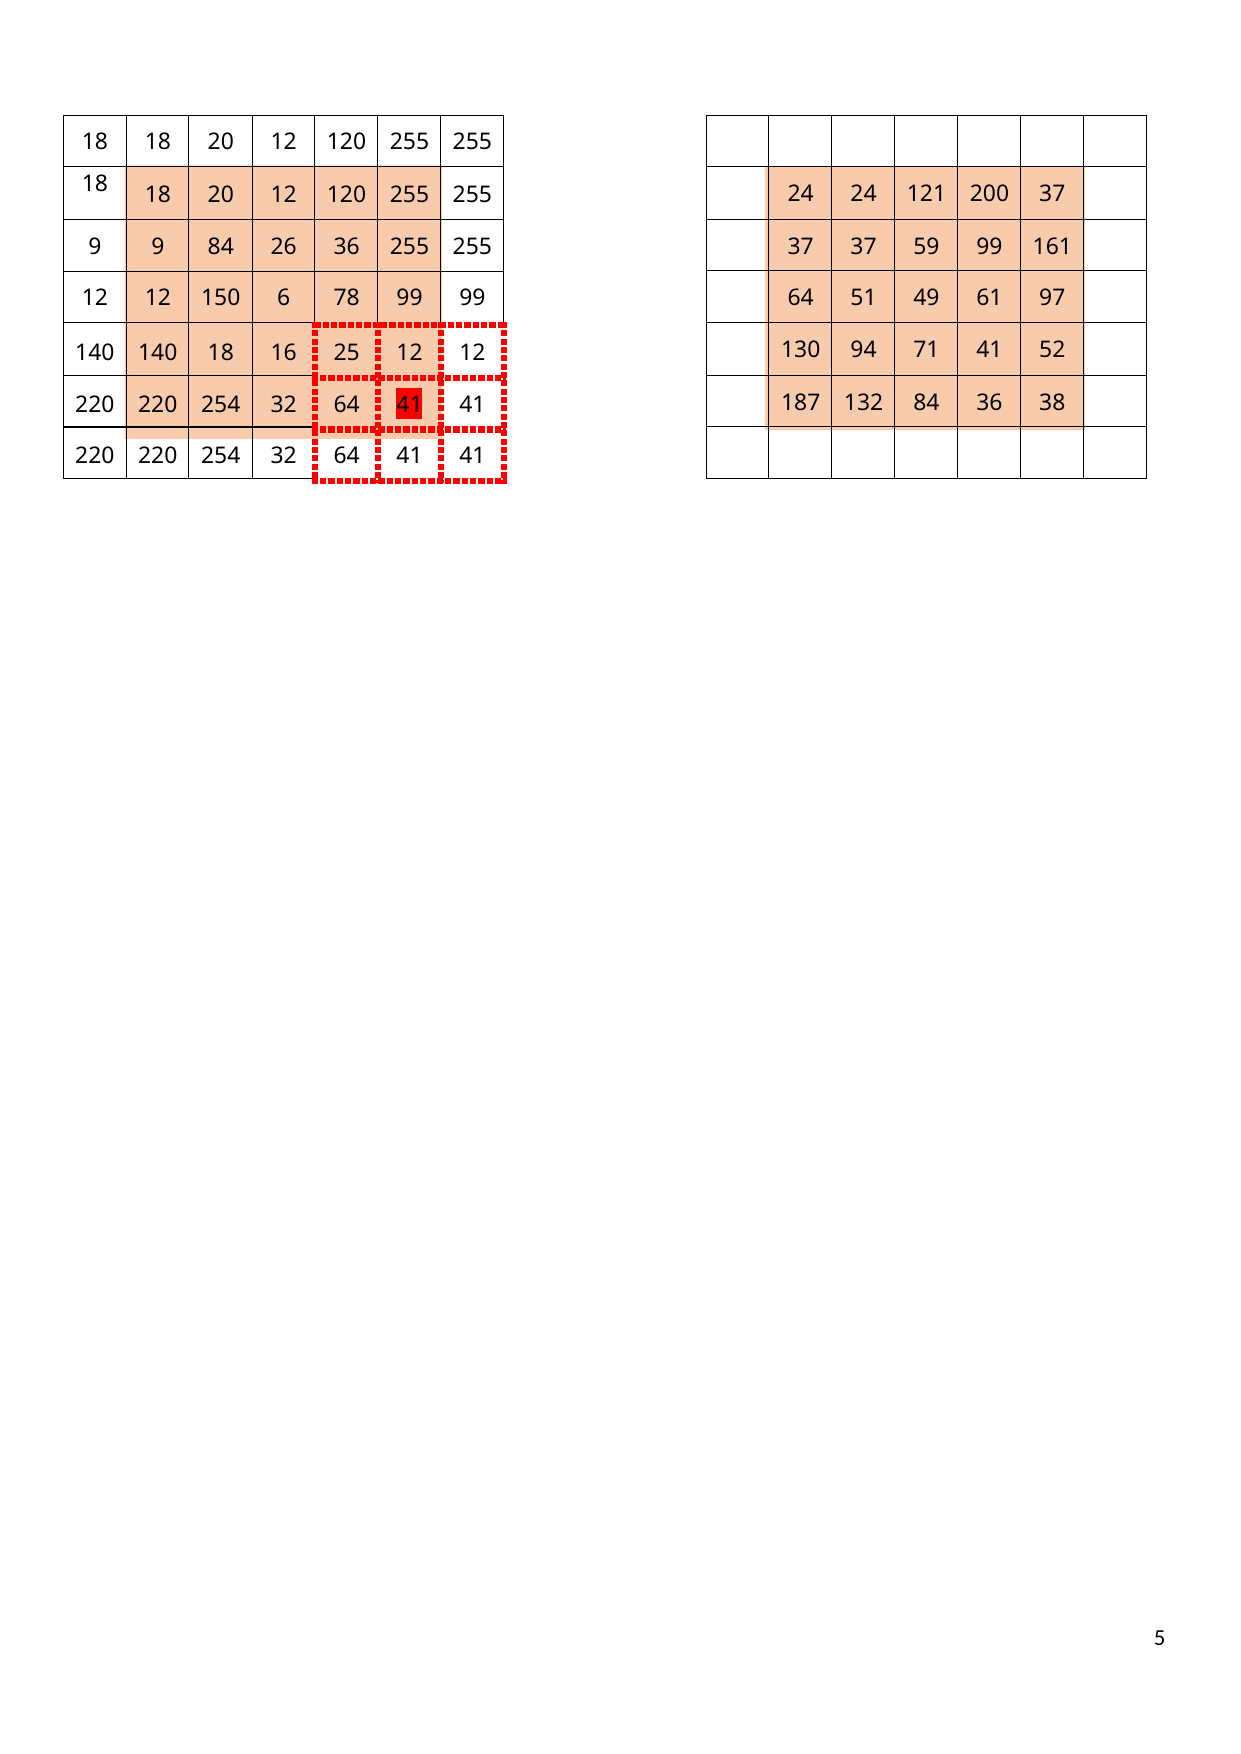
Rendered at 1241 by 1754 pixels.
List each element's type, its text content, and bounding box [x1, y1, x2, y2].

table_cell 41 [378, 426, 441, 478]
table_cell 37 [769, 220, 831, 270]
table_header 12 [253, 116, 314, 166]
table_cell 220 [127, 428, 188, 478]
table_cell 255 [378, 220, 440, 271]
table_cell 41 [958, 323, 1020, 375]
table_cell [832, 427, 894, 477]
table_cell [707, 376, 768, 426]
table_cell 120 [315, 167, 377, 219]
table_cell 37 [1021, 167, 1083, 219]
table_cell 200 [958, 167, 1020, 219]
table_cell 64 [315, 426, 378, 478]
table_cell 254 [189, 428, 252, 478]
table_cell [1084, 323, 1146, 375]
table_header [1021, 116, 1083, 166]
table_header 20 [189, 116, 252, 166]
table_cell [1084, 271, 1146, 322]
table_cell [1084, 220, 1146, 270]
table_cell 25 [315, 322, 378, 375]
table_header [895, 116, 957, 166]
table_cell 9 [64, 220, 126, 271]
table_cell 140 [127, 323, 188, 375]
table_cell 140 [64, 323, 126, 375]
table_cell 36 [958, 376, 1020, 426]
table_cell 59 [895, 220, 957, 270]
table_cell 71 [895, 323, 957, 375]
table_cell 132 [832, 376, 894, 426]
table_cell 99 [958, 220, 1020, 270]
table_cell 94 [832, 323, 894, 375]
table_cell 255 [441, 167, 503, 219]
table_cell 78 [315, 272, 377, 322]
table_cell [707, 323, 768, 375]
table_cell 26 [253, 220, 314, 271]
table_cell 187 [769, 376, 831, 426]
table_cell 41 [441, 426, 504, 478]
table_cell 84 [895, 376, 957, 426]
table_header [769, 116, 831, 166]
table_cell 64 [315, 375, 378, 426]
table_cell 38 [1021, 376, 1083, 426]
table_cell 64 [769, 271, 831, 322]
table_cell 32 [253, 376, 315, 426]
table_cell 255 [378, 167, 440, 219]
table_cell 99 [441, 272, 503, 322]
table_cell 220 [64, 428, 126, 478]
table_cell 32 [253, 428, 315, 478]
table_cell 24 [832, 167, 894, 219]
table_header [1084, 116, 1146, 166]
table_cell 12 [378, 322, 441, 375]
table_cell 41 [441, 375, 504, 426]
table_cell 51 [832, 271, 894, 322]
table_cell 36 [315, 220, 377, 271]
table_cell [707, 271, 768, 322]
table_cell [707, 220, 768, 270]
table_cell 9 [127, 220, 188, 271]
table_cell 12 [253, 167, 314, 219]
table_header [832, 116, 894, 166]
table_cell [895, 427, 957, 477]
table_header [707, 116, 768, 166]
table_cell [1021, 427, 1083, 477]
table_cell 18 [189, 323, 252, 375]
table_cell 255 [441, 220, 503, 271]
table_cell 97 [1021, 271, 1083, 322]
table_cell [769, 427, 831, 477]
table_header 18 [127, 116, 188, 166]
table_header 255 [441, 116, 503, 166]
table_cell 161 [1021, 220, 1083, 270]
table_cell 12 [441, 322, 504, 375]
table_cell 18 [127, 167, 188, 219]
table_cell [1084, 167, 1146, 219]
table_cell 18 [64, 167, 126, 219]
table_cell 41 [378, 375, 441, 426]
table_header 18 [64, 116, 126, 166]
table_cell [707, 167, 768, 219]
table_cell 121 [895, 167, 957, 219]
table_header 255 [378, 116, 440, 166]
table_cell 150 [189, 272, 252, 322]
table_cell 254 [189, 376, 252, 426]
table_cell 12 [64, 272, 126, 322]
table_cell 220 [127, 376, 188, 426]
table_cell 52 [1021, 323, 1083, 375]
table_cell 130 [769, 323, 831, 375]
table_header [958, 116, 1020, 166]
table_cell 61 [958, 271, 1020, 322]
table_cell 84 [189, 220, 252, 271]
table_cell 37 [832, 220, 894, 270]
table_cell 24 [769, 167, 831, 219]
table_cell 16 [253, 323, 315, 375]
table_cell [958, 427, 1020, 477]
table_header 120 [315, 116, 377, 166]
table_cell 6 [253, 272, 314, 322]
table_cell 220 [64, 376, 126, 426]
table_cell [1084, 427, 1146, 477]
table_cell [707, 427, 768, 477]
table_cell 49 [895, 271, 957, 322]
table_cell [1084, 376, 1146, 426]
table_cell 12 [127, 272, 188, 322]
table_cell 20 [189, 167, 252, 219]
table_cell 99 [378, 272, 440, 322]
